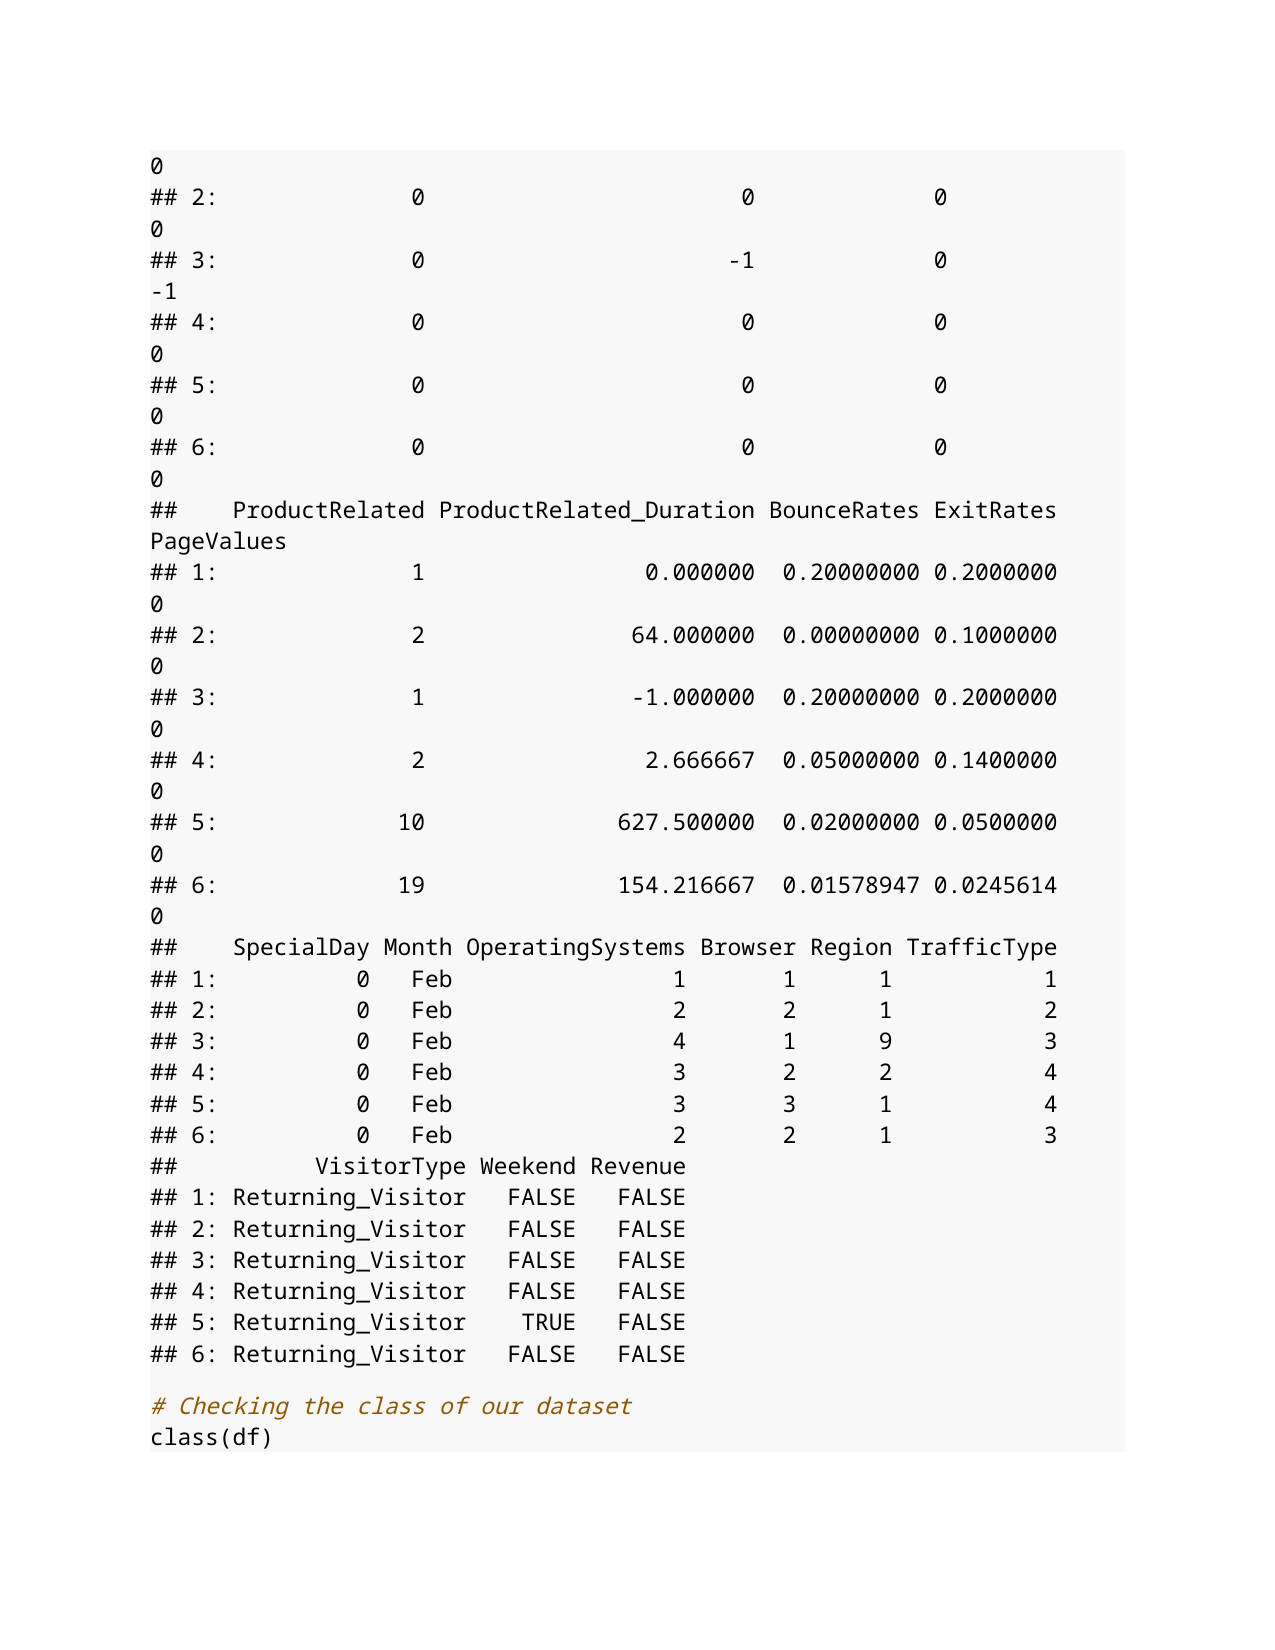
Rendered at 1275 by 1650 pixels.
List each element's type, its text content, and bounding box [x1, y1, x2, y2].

text # Checking the class of our dataset class(df) [150, 1389, 1125, 1452]
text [150, 150, 1125, 1369]
